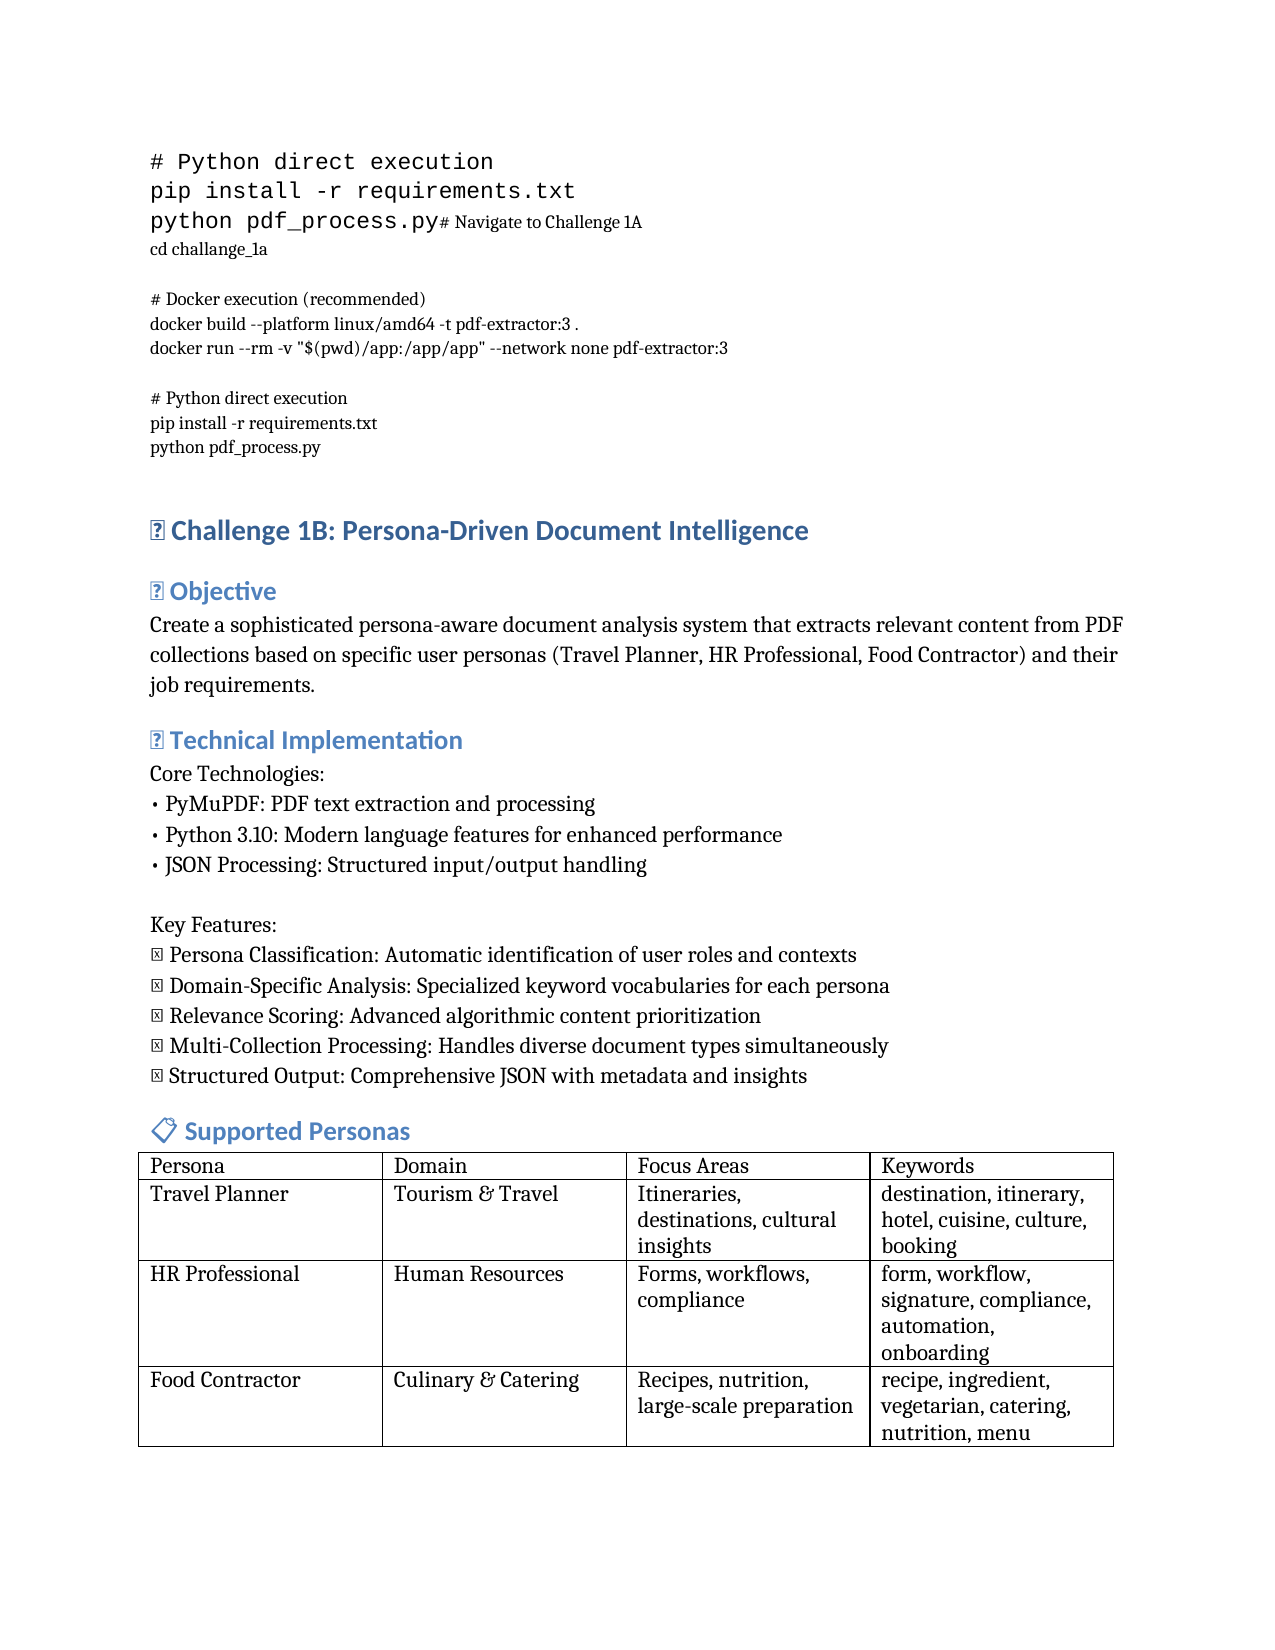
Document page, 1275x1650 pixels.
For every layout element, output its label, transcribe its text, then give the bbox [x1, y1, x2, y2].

table_cell HR Professional [139, 1261, 382, 1366]
table_header Focus Areas [627, 1153, 869, 1179]
table_cell Tourism & Travel [383, 1180, 626, 1259]
table_header Keywords [871, 1153, 1113, 1179]
subtitle 🔧 Technical Implementation [150, 723, 1125, 756]
subtitle 📋 Supported Personas [150, 1114, 1125, 1147]
subtitle 🧠 Challenge 1B: Persona-Driven Document Intelligence [150, 512, 1125, 547]
text Core Technologies: • PyMuPDF: PDF text extraction and processing • Python 3.10: Modern language features for enhanced performance • JSON Processing: Structured input/output handling Key Features: ✅ Persona Classification: Automatic identification of user roles and contexts ✅ Domain-Specific Analysis: Specialized keyword vocabularies for each persona ✅ Relevance Scoring: Advanced algorithmic content prioritization ✅ Multi-Collection Processing: Handles diverse document types simultaneously ✅ Structured Output: Comprehensive JSON with metadata and insights [150, 761, 1125, 1089]
table_cell Forms, workflows, compliance [627, 1261, 869, 1366]
table_cell Food Contractor [139, 1367, 382, 1446]
table_cell form, workflow, signature, compliance, automation, onboarding [871, 1261, 1113, 1366]
table_cell Human Resources [383, 1261, 626, 1366]
subtitle 🎯 Objective [150, 574, 1125, 607]
table_cell destination, itinerary, hotel, cuisine, culture, booking [871, 1180, 1113, 1259]
table_cell Recipes, nutrition, large-scale preparation [627, 1367, 869, 1446]
text Create a sophisticated persona-aware document analysis system that extracts relevant content from PDF collections based on specific user personas (Travel Planner, HR Professional, Food Contractor) and their job requirements. [150, 612, 1125, 698]
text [150, 150, 1125, 459]
table_cell Culinary & Catering [383, 1367, 626, 1446]
table_cell Travel Planner [139, 1180, 382, 1259]
table_cell recipe, ingredient, vegetarian, catering, nutrition, menu [871, 1367, 1113, 1446]
table_header Domain [383, 1153, 626, 1179]
table_cell Itineraries, destinations, cultural insights [627, 1180, 869, 1259]
table_header Persona [139, 1153, 382, 1179]
